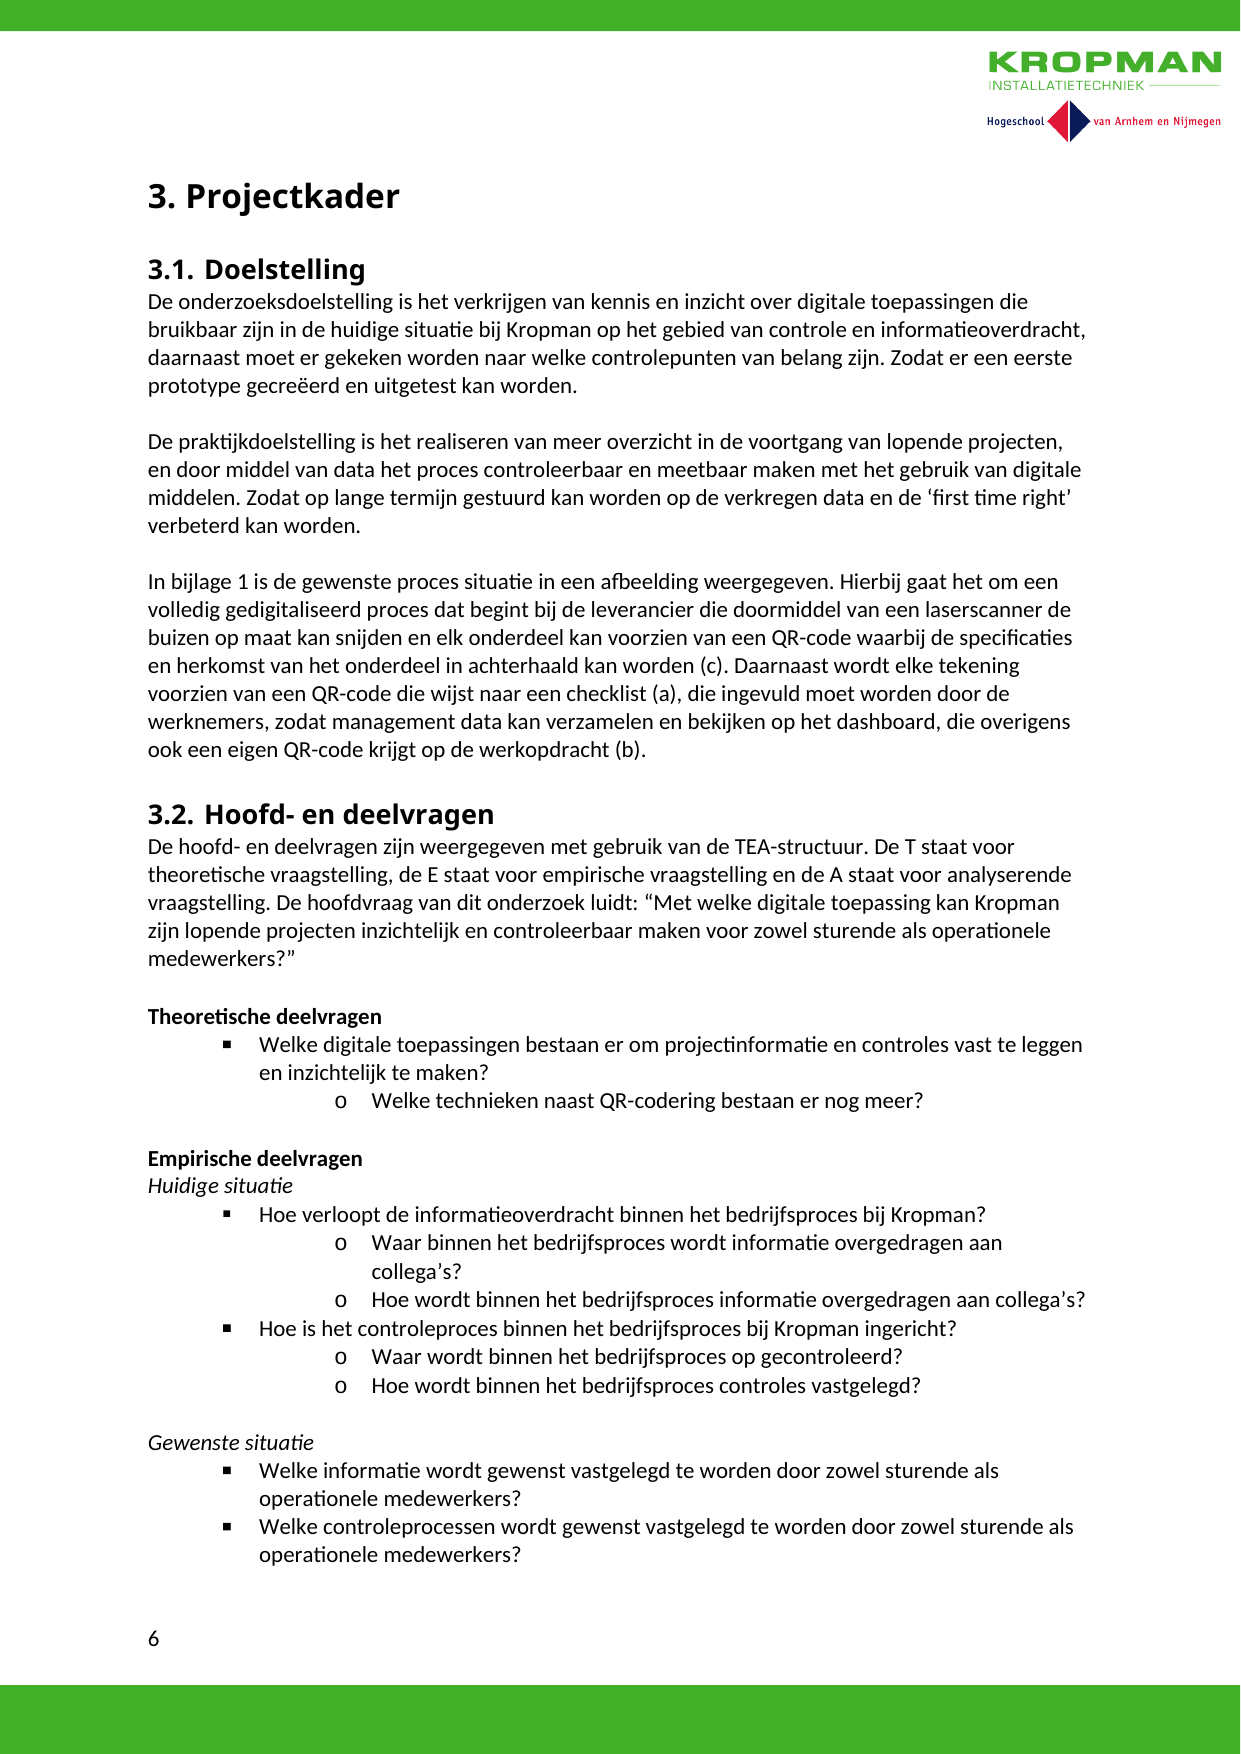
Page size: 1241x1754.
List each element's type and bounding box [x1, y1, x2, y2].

picture [977, 96, 1227, 146]
picture [988, 50, 1222, 92]
